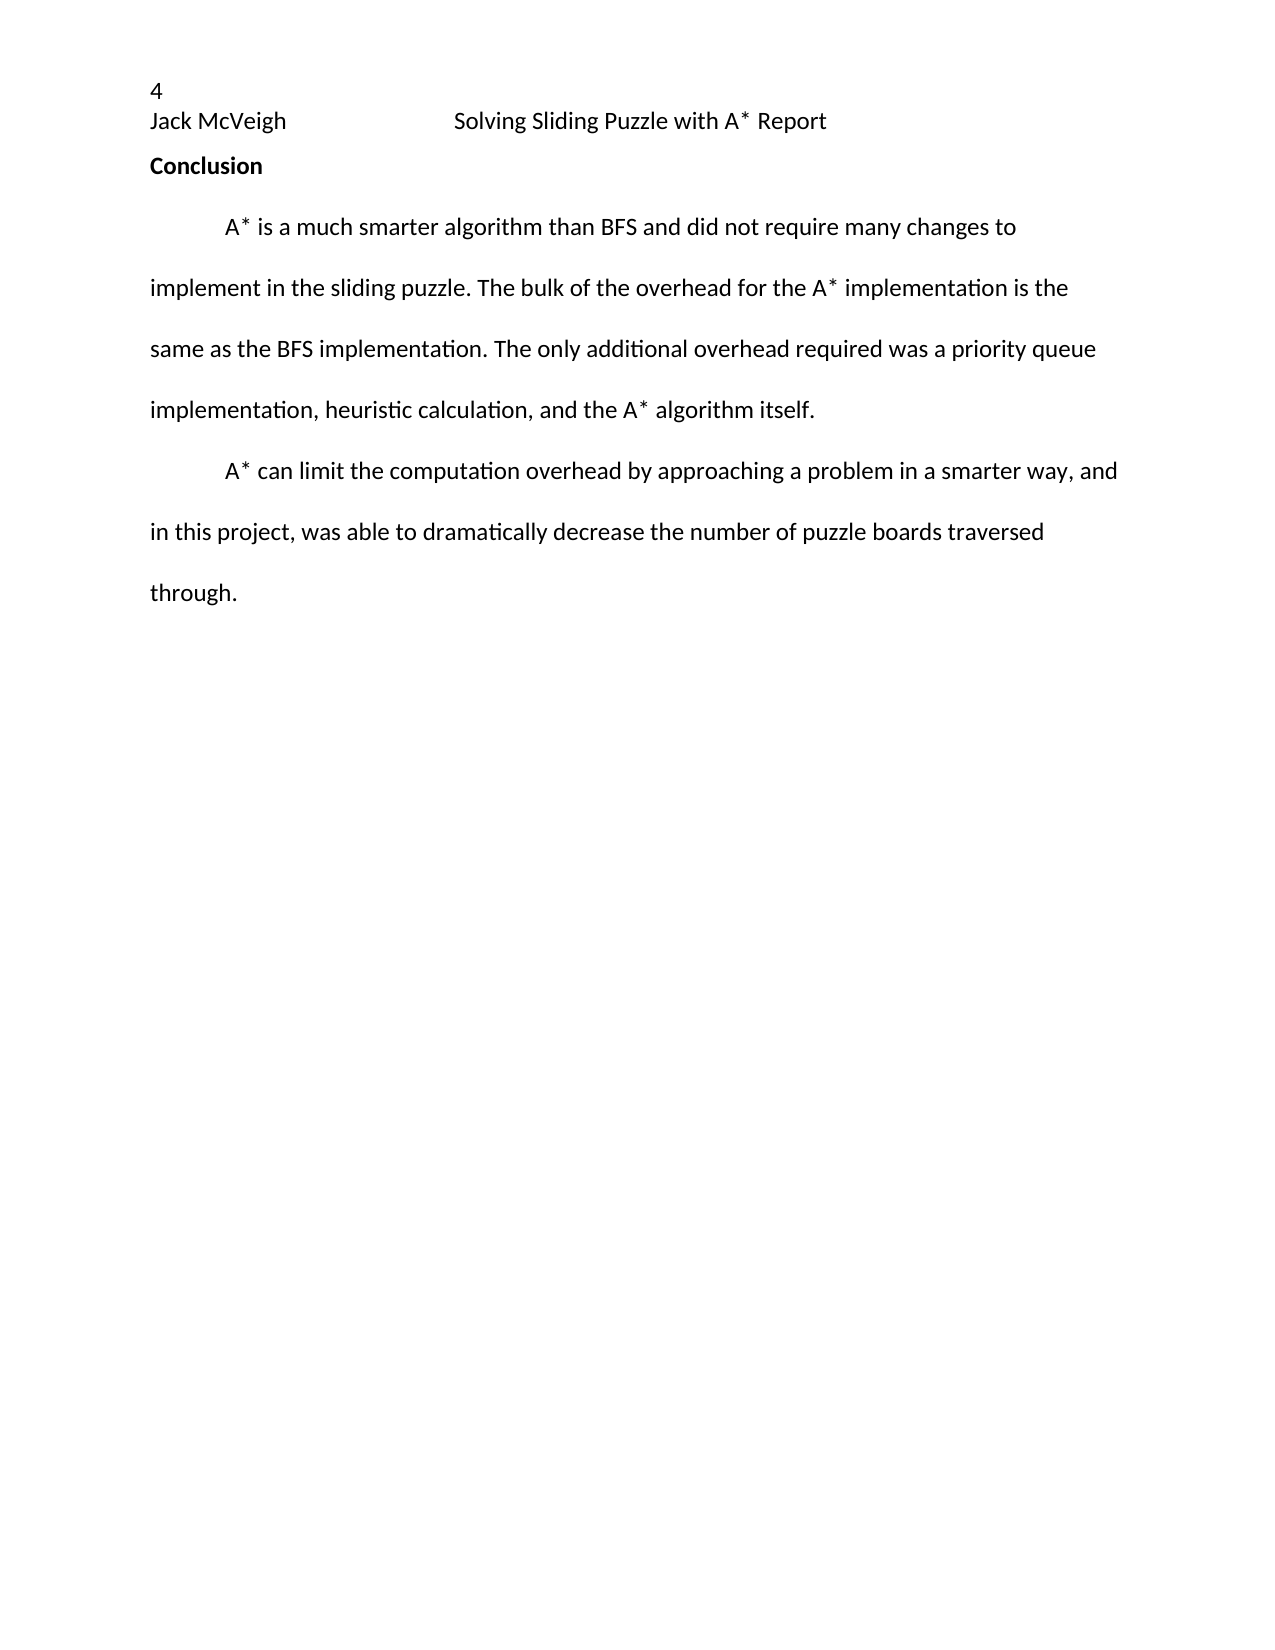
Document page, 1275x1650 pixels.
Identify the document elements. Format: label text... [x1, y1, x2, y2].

text A* is a much smarter algorithm than BFS and did not require many changes to implement in the sliding puzzle. The bulk of the overhead for the A* implementation is the same as the BFS implementation. The only additional overhead required was a priority queue implementation, heuristic calculation, and the A* algorithm itself. [150, 211, 1125, 425]
text Conclusion [150, 150, 1125, 181]
text A* can limit the computation overhead by approaching a problem in a smarter way, and in this project, was able to dramatically decrease the number of puzzle boards traversed through. [150, 455, 1125, 608]
